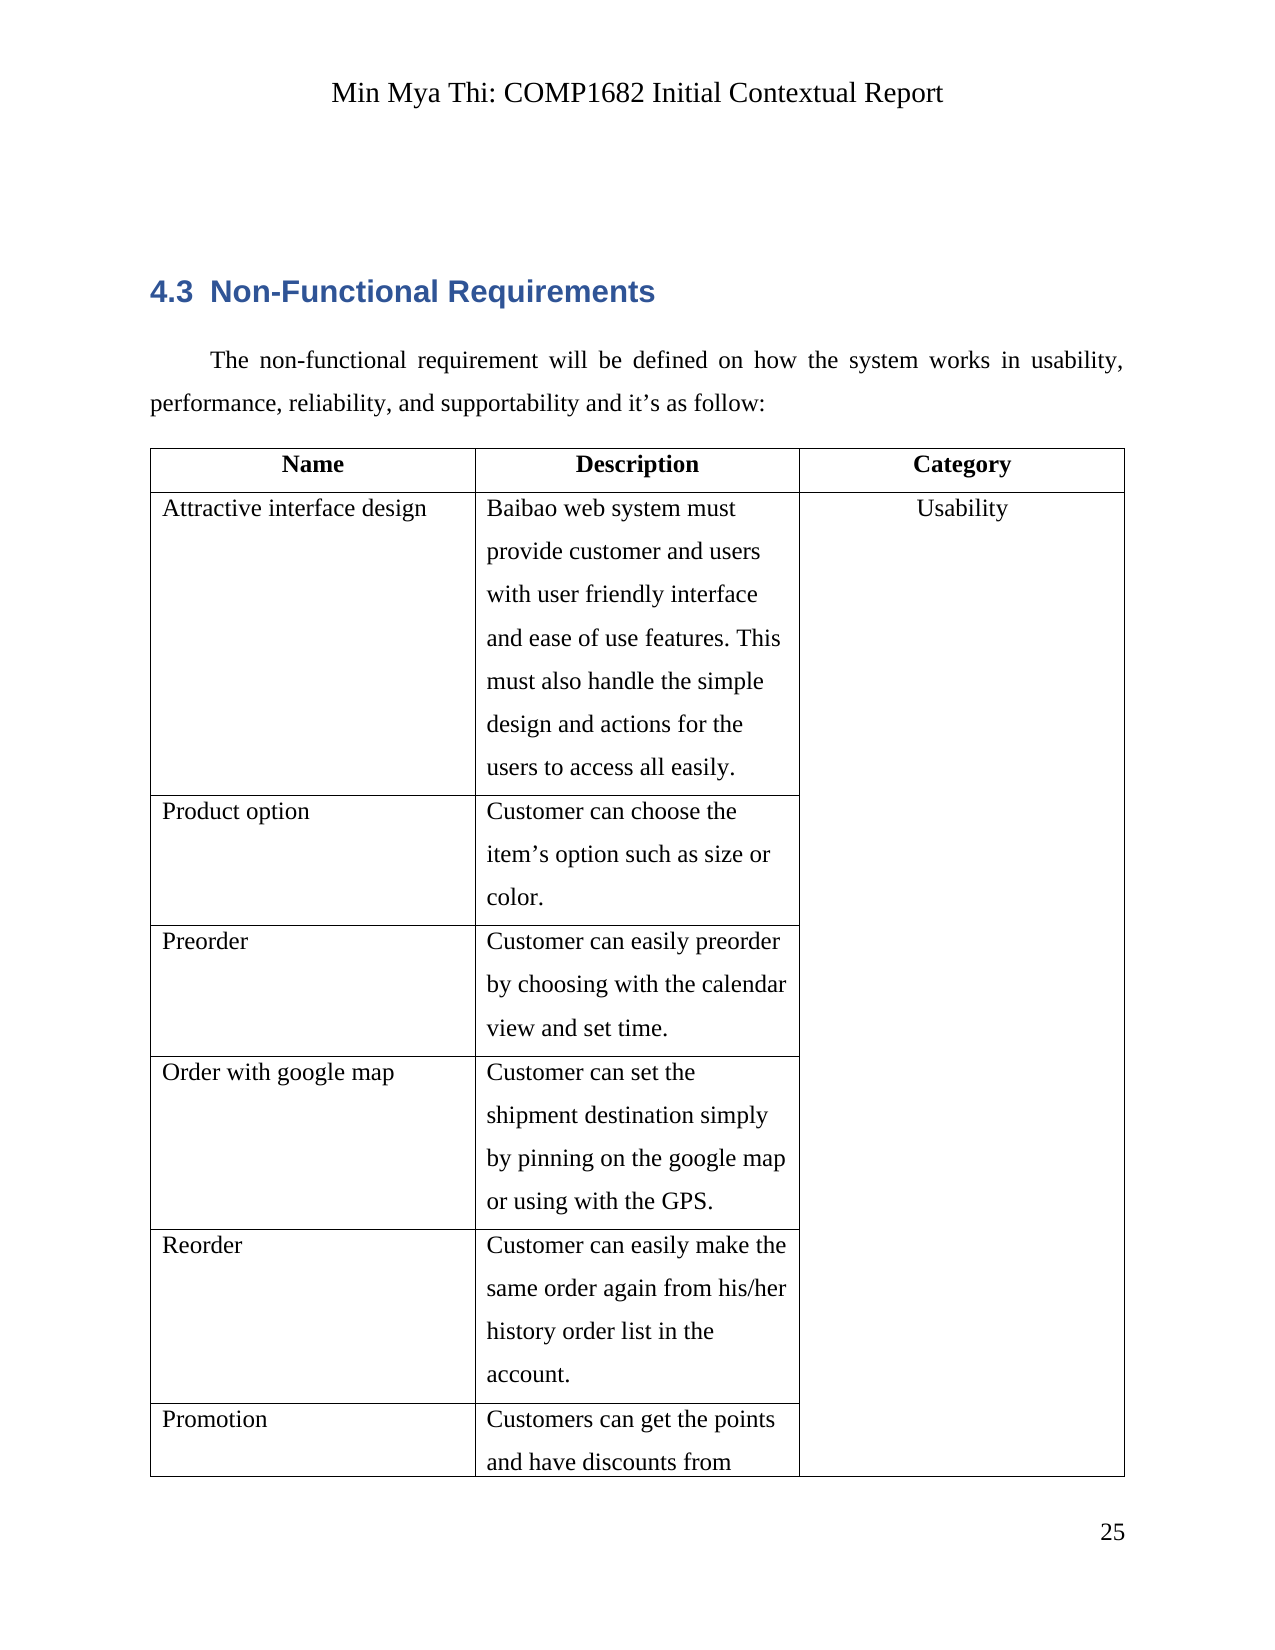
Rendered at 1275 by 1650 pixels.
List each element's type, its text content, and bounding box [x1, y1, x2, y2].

table_cell Reorder [151, 1230, 475, 1403]
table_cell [476, 1404, 799, 1476]
table_cell Order with google map [151, 1057, 475, 1229]
table_cell Attractive interface design [151, 493, 475, 795]
text The non-functional requirement will be defined on how the system works in usability, performance, reliability, and supportability and it’s as follow: [150, 345, 1125, 417]
table_cell Customer can choose the item’s option such as size or color. [476, 796, 799, 925]
table_cell Baibao web system must provide customer and users with user friendly interface and ease of use features. This must also handle the simple design and actions for the users to access all easily. [476, 493, 799, 795]
table_cell Promotion [151, 1404, 475, 1476]
table_cell Customer can set the shipment destination simply by pinning on the google map or using with the GPS. [476, 1057, 799, 1229]
table_cell Preorder [151, 926, 475, 1056]
table_header Description [476, 449, 799, 492]
table_cell Customer can easily preorder by choosing with the calendar view and set time. [476, 926, 799, 1056]
subtitle Non-Functional Requirements [150, 273, 1125, 309]
table_cell Customer can easily make the same order again from his/her history order list in the account. [476, 1230, 799, 1403]
table_header Category [800, 449, 1124, 492]
table_cell Product option [151, 796, 475, 925]
table_cell Usability [800, 493, 1124, 1476]
table_header Name [151, 449, 475, 492]
